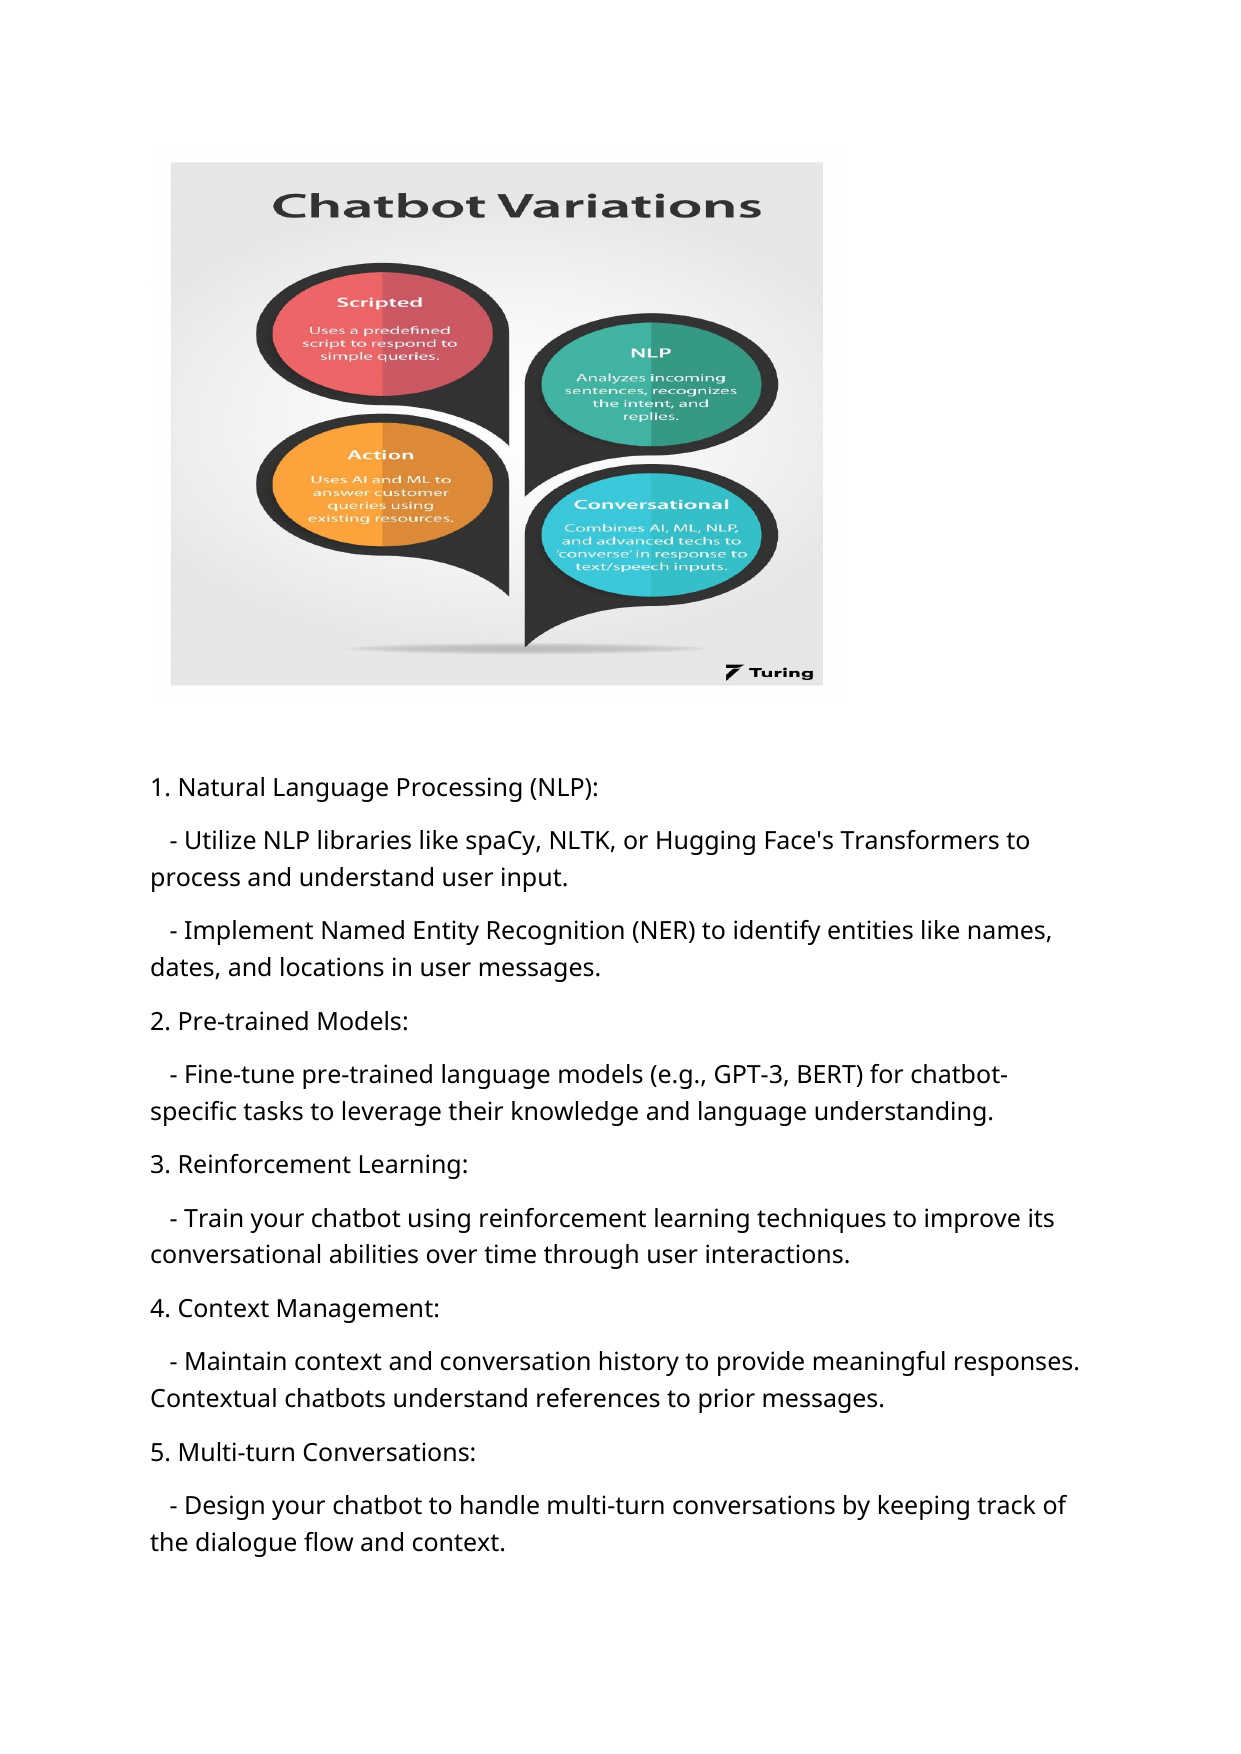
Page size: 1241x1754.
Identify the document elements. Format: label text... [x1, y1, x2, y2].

picture [150, 150, 848, 697]
text - Implement Named Entity Recognition (NER) to identify entities like names, dates, and locations in user messages. [150, 913, 1090, 984]
text - Design your chatbot to handle multi-turn conversations by keeping track of the dialogue flow and context. [150, 1488, 1090, 1558]
text - Maintain context and conversation history to provide meaningful responses. Contextual chatbots understand references to prior messages. [150, 1344, 1090, 1415]
text - Fine-tune pre-trained language models (e.g., GPT-3, BERT) for chatbot-specific tasks to leverage their knowledge and language understanding. [150, 1057, 1090, 1127]
text 3. Reinforcement Learning: [150, 1147, 1090, 1181]
text - Utilize NLP libraries like spaCy, NLTK, or Hugging Face's Transformers to process and understand user input. [150, 823, 1090, 894]
text 2. Pre-trained Models: [150, 1003, 1090, 1037]
text 4. Context Management: [150, 1291, 1090, 1324]
text 5. Multi-turn Conversations: [150, 1434, 1090, 1468]
text - Train your chatbot using reinforcement learning techniques to improve its conversational abilities over time through user interactions. [150, 1200, 1090, 1271]
text 1. Natural Language Processing (NLP): [150, 769, 1090, 803]
